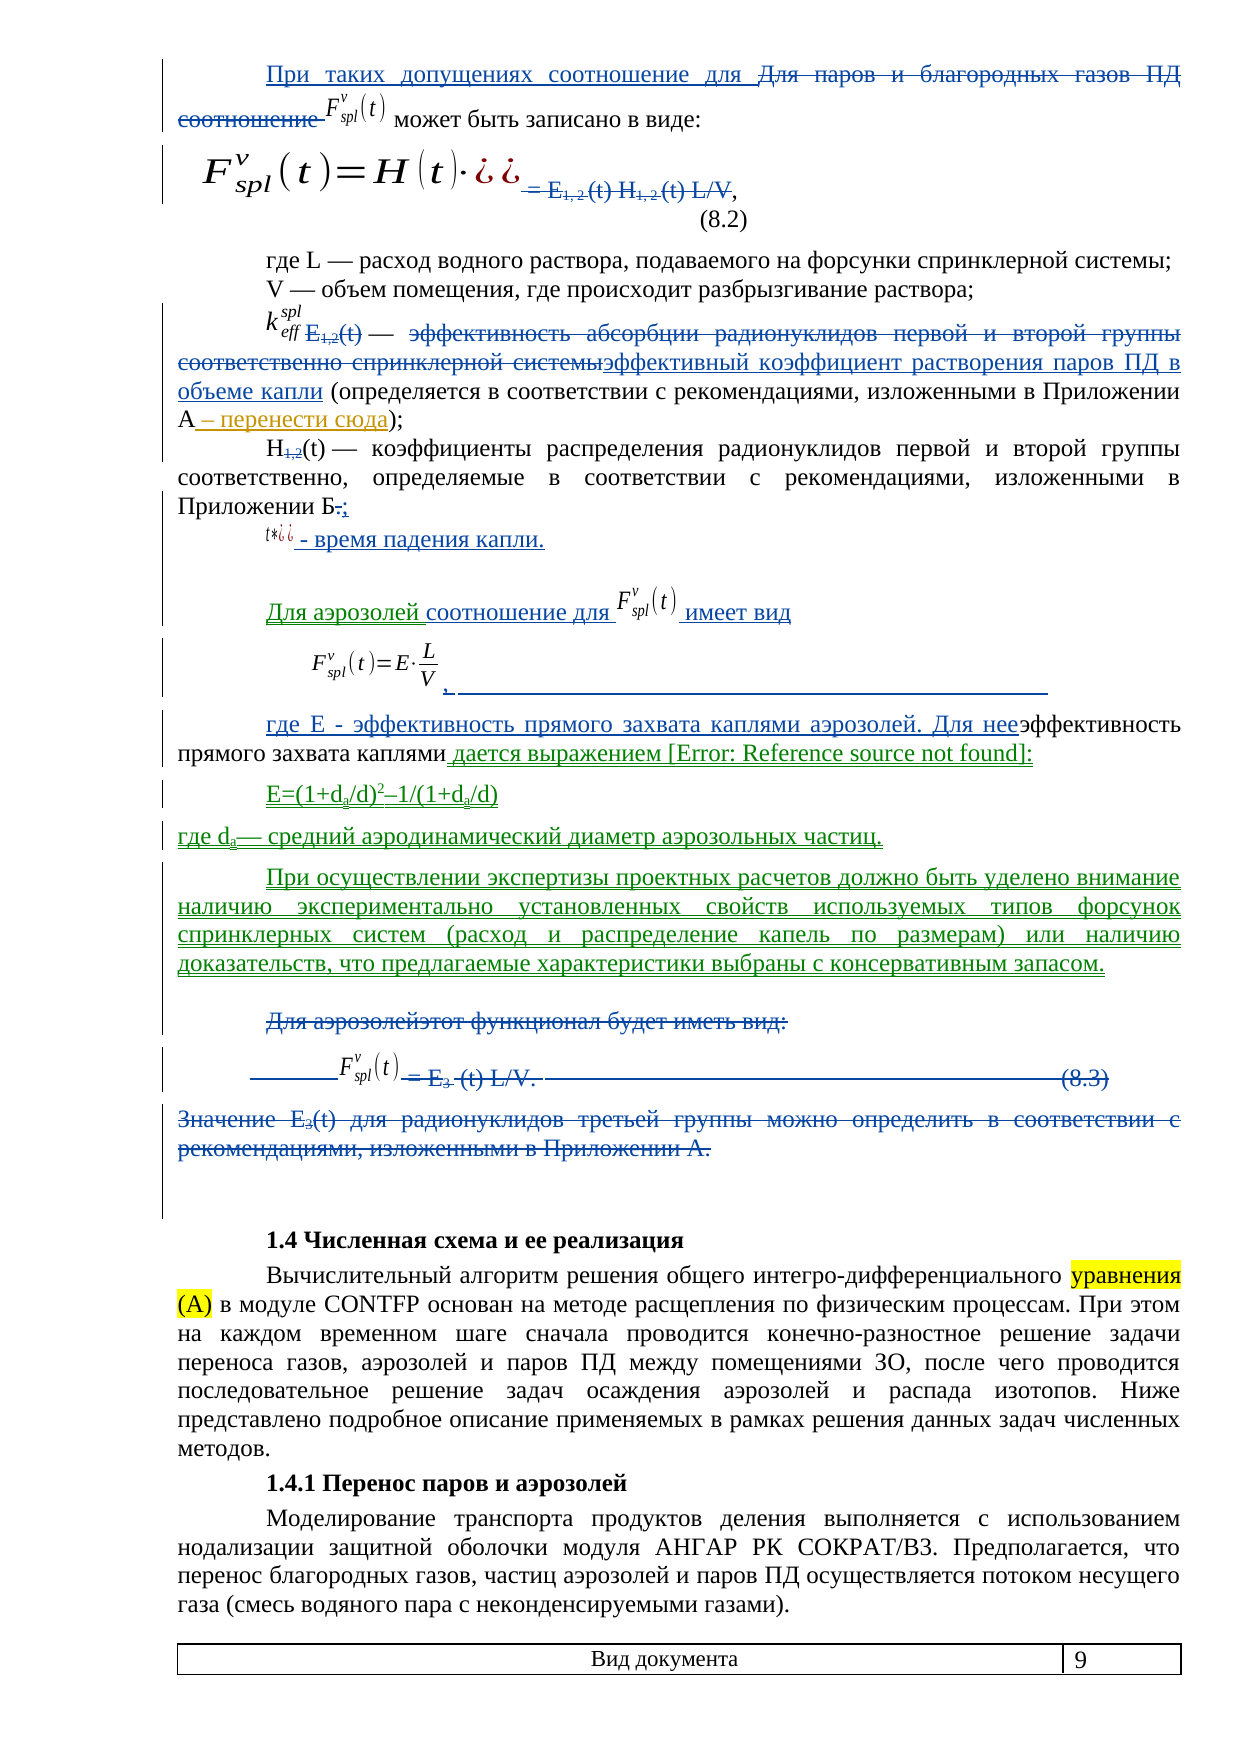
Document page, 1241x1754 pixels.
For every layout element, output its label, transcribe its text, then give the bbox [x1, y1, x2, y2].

text где L — расход водного раствора, подаваемого на форсунки спринклерной системы; [177, 245, 1181, 274]
text , (8.2) [177, 145, 1181, 232]
subtitle Численная схема и ее реализация [177, 1225, 1181, 1254]
text H(t) — коэффициенты распределения радионуклидов первой и второй группы соответственно, определяемые в соответствии с рекомендациями, изложенными в Приложении Б [177, 433, 1181, 519]
text Моделирование транспорта продуктов деления выполняется с использованием нодализации защитной оболочки модуля АНГАР РК СОКРАТ/В3. Предполагается, что перенос благородных газов, частиц аэрозолей и паров ПД осуществляется потоком несущего газа (смесь водяного пара с неконденсируемыми газами). [177, 1503, 1181, 1618]
subtitle Перенос паров и аэрозолей [177, 1468, 1181, 1497]
text Вычислительный алгоритм решения общего интегро-дифференциального уравнения (А) в модуле CONTFP основан на методе расщепления по физическим процессам. При этом на каждом временном шаге сначала проводится конечно-разностное решение задачи переноса газов, аэрозолей и паров ПД между помещениями ЗО, после чего проводится последовательное решение задач осаждения аэрозолей и распада изотопов. Ниже представлено подробное описание применяемых в рамках решения данных задач численных методов. [177, 1260, 1181, 1462]
text — (определяется в соответствии с рекомендациями, изложенными в Приложении А); [177, 302, 1181, 433]
text может быть записано в виде: [177, 59, 1181, 132]
text V — объем помещения, где происходит разбрызгивание раствора; [177, 274, 1181, 302]
